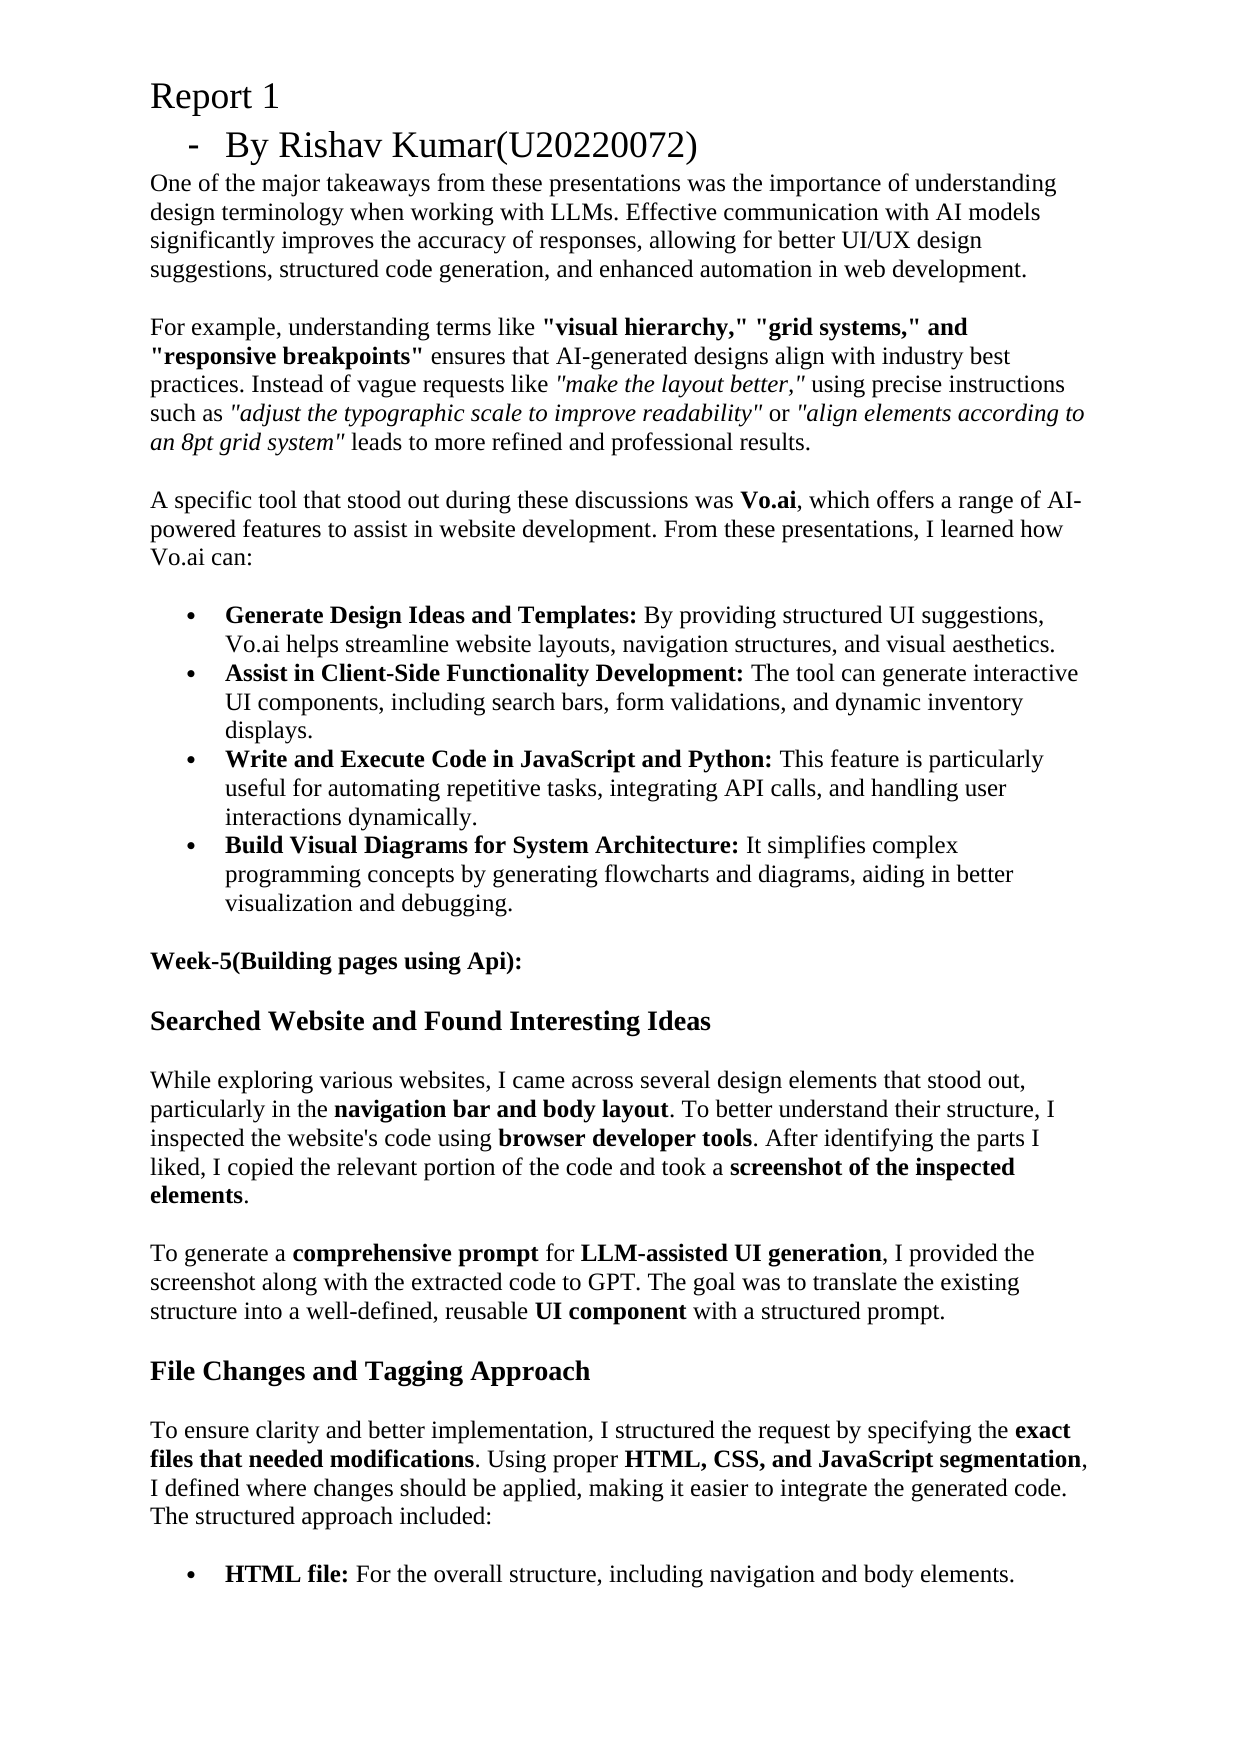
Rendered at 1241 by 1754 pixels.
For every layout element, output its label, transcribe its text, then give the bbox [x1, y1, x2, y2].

list Generate Design Ideas and Templates: By providing structured UI suggestions, Vo.ai helps streamline website layouts, navigation structures, and visual aesthetics. [187, 600, 1090, 658]
text Week-5(Building pages using Api): [150, 946, 1090, 974]
text To generate a comprehensive prompt for LLM-assisted UI generation, I provided the screenshot along with the extracted code to GPT. The goal was to translate the existing structure into a well-defined, reusable UI component with a structured prompt. [150, 1238, 1090, 1324]
list Build Visual Diagrams for System Architecture: It simplifies complex programming concepts by generating flowcharts and diagrams, aiding in better visualization and debugging. [187, 830, 1090, 917]
list HTML file: For the overall structure, including navigation and body elements. [187, 1559, 1090, 1588]
text One of the major takeaways from these presentations was the importance of understanding design terminology when working with LLMs. Effective communication with AI models significantly improves the accuracy of responses, allowing for better UI/UX design suggestions, structured code generation, and enhanced automation in web development. [150, 168, 1090, 283]
list Assist in Client-Side Functionality Development: The tool can generate interactive UI components, including search bars, form validations, and dynamic inventory displays. [187, 658, 1090, 744]
text Searched Website and Found Interesting Ideas [150, 1004, 1090, 1036]
text While exploring various websites, I came across several design elements that stood out, particularly in the navigation bar and body layout. To better understand their structure, I inspected the website's code using browser developer tools. After identifying the parts I liked, I copied the relevant portion of the code and took a screenshot of the inspected elements. [150, 1065, 1090, 1209]
text File Changes and Tagging Approach [150, 1354, 1090, 1386]
list Write and Execute Code in JavaScript and Python: This feature is particularly useful for automating repetitive tasks, integrating API calls, and handling user interactions dynamically. [187, 744, 1090, 830]
text To ensure clarity and better implementation, I structured the request by specifying the exact files that needed modifications. Using proper HTML, CSS, and JavaScript segmentation, I defined where changes should be applied, making it easier to integrate the generated code. The structured approach included: [150, 1415, 1090, 1530]
text A specific tool that stood out during these discussions was Vo.ai, which offers a range of AI-powered features to assist in website development. From these presentations, I learned how Vo.ai can: [150, 485, 1090, 571]
text For example, understanding terms like "visual hierarchy," "grid systems," and "responsive breakpoints" ensures that AI-generated designs align with industry best practices. Instead of vague requests like "make the layout better," using precise instructions such as "adjust the typographic scale to improve readability" or "align elements according to an 8pt grid system" leads to more refined and professional results. [150, 312, 1090, 456]
